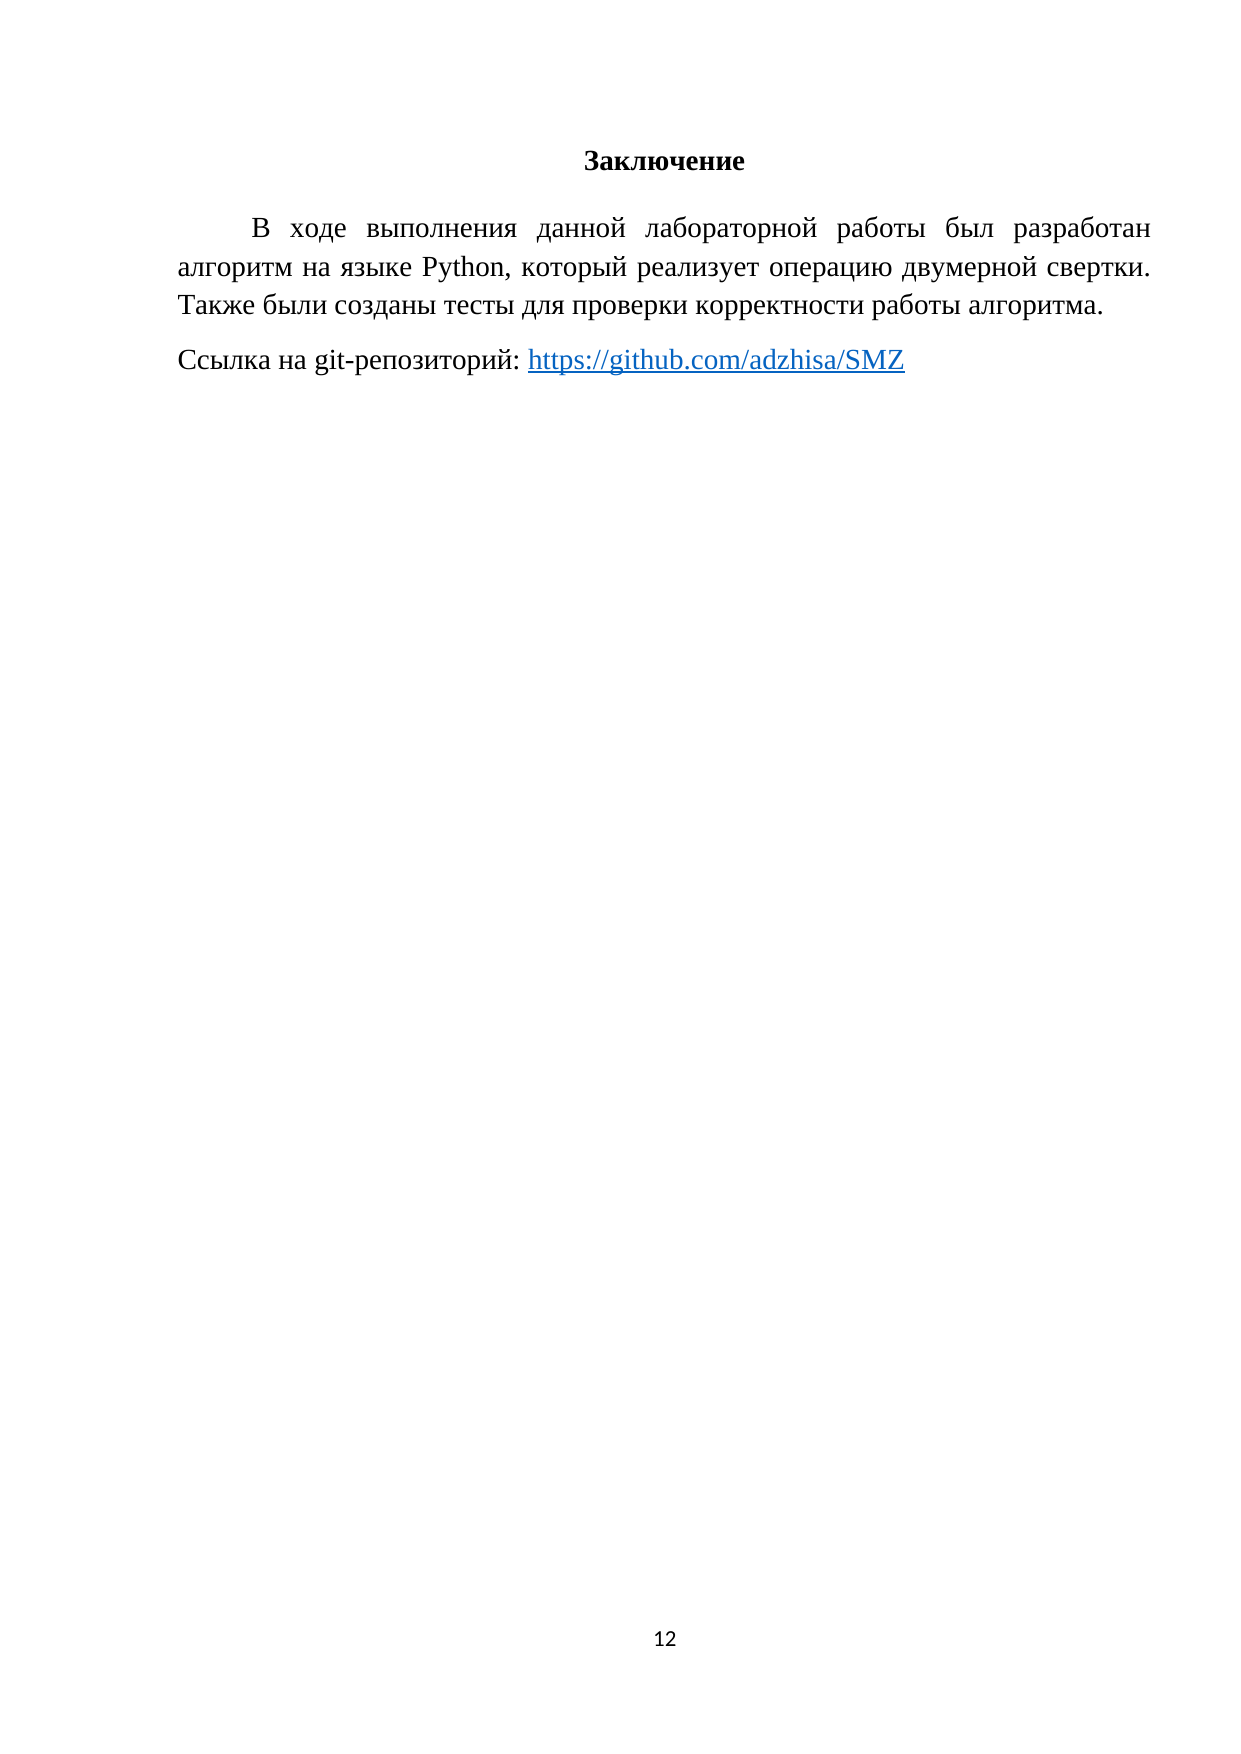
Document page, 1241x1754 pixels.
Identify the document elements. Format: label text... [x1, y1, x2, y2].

text Ссылка на git-репозиторий: https://github.com/adzhisa/SMZ [177, 342, 1152, 376]
subtitle Заключение [177, 143, 1152, 177]
text В ходе выполнения данной лабораторной работы был разработан алгоритм на языке Python, который реализует операцию двумерной свертки. Также были созданы тесты для проверки корректности работы алгоритма. [177, 210, 1152, 321]
